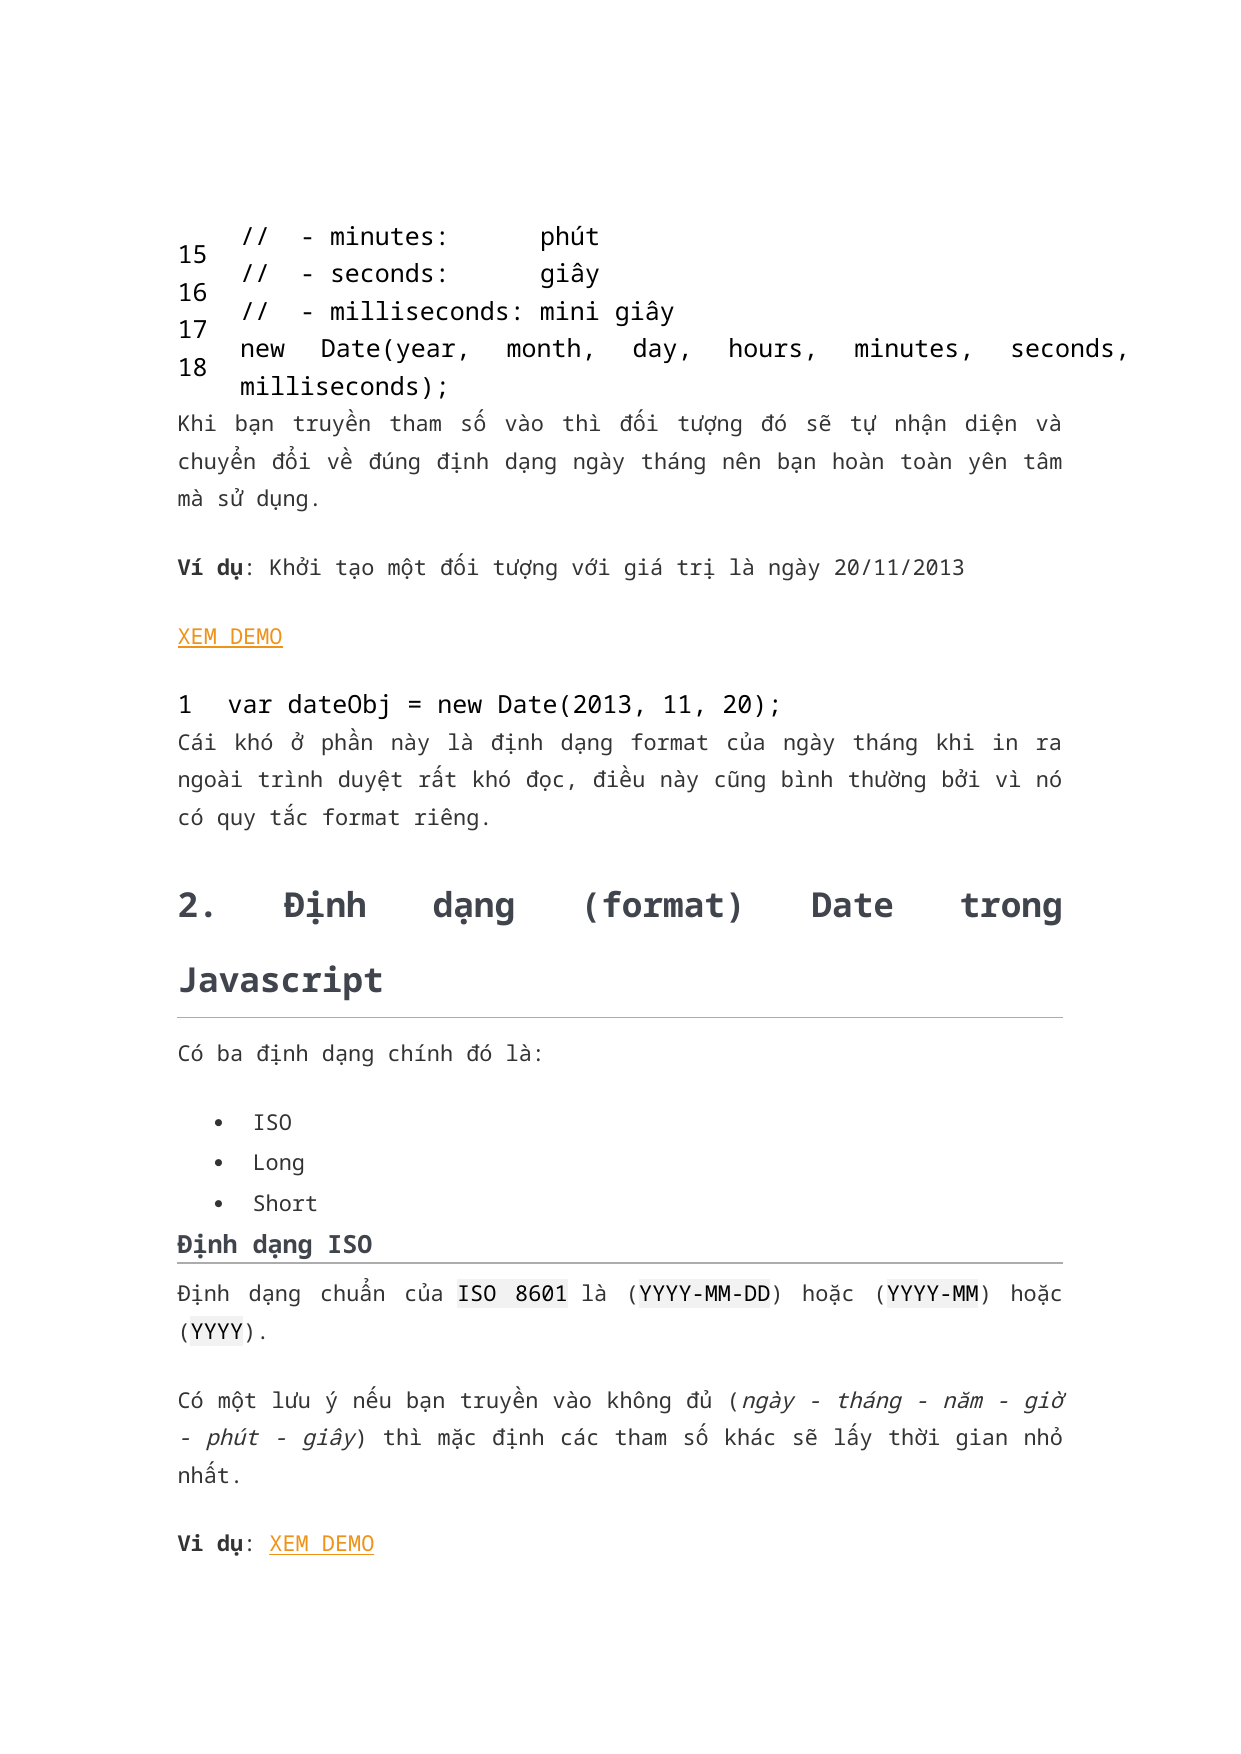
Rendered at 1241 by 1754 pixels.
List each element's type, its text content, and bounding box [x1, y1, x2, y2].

text Có một lưu ý nếu bạn truyền vào không đủ (ngày - tháng - năm - giờ - phút - giây) thì mặc định các tham số khác sẽ lấy thời gian nhỏ nhất. [177, 1381, 1063, 1493]
text Có ba định dạng chính đó là: [177, 1034, 1063, 1071]
table_header 1 2 3 4 5 6 7 8 9 10 11 12 13 14 15 16 17 18 [177, 217, 240, 404]
text Ví dụ: Khởi tạo một đối tượng với giá trị là ngày 20/11/2013 [177, 548, 1063, 586]
table_header 1 [177, 686, 227, 723]
text Vi dụ: XEM DEMO [177, 1524, 1063, 1562]
text 2. Định dạng (format) Date trong Javascript [177, 867, 1063, 1017]
text Định dạng chuẩn của ISO 8601 là (YYYY-MM-DD) hoặc (YYYY-MM) hoặc (YYYY). [177, 1274, 1063, 1349]
text Khi bạn truyền tham số vào thì đối tượng đó sẽ tự nhận diện và chuyển đổi về đúng định dạng ngày tháng nên bạn hoàn toàn yên tâm mà sử dụng. [177, 404, 1063, 517]
list Short [215, 1184, 1063, 1221]
text Cái khó ở phần này là định dạng format của ngày tháng khi in ra ngoài trình duyệt rất khó đọc, điều này cũng bình thường bởi vì nó có quy tắc format riêng. [177, 723, 1063, 836]
list ISO [215, 1103, 1063, 1140]
text XEM DEMO [177, 617, 1063, 654]
table_header var dateObj = new Date(2013, 11, 20); [227, 686, 1130, 723]
text Định dạng ISO [177, 1224, 1063, 1262]
list Long [215, 1143, 1063, 1181]
